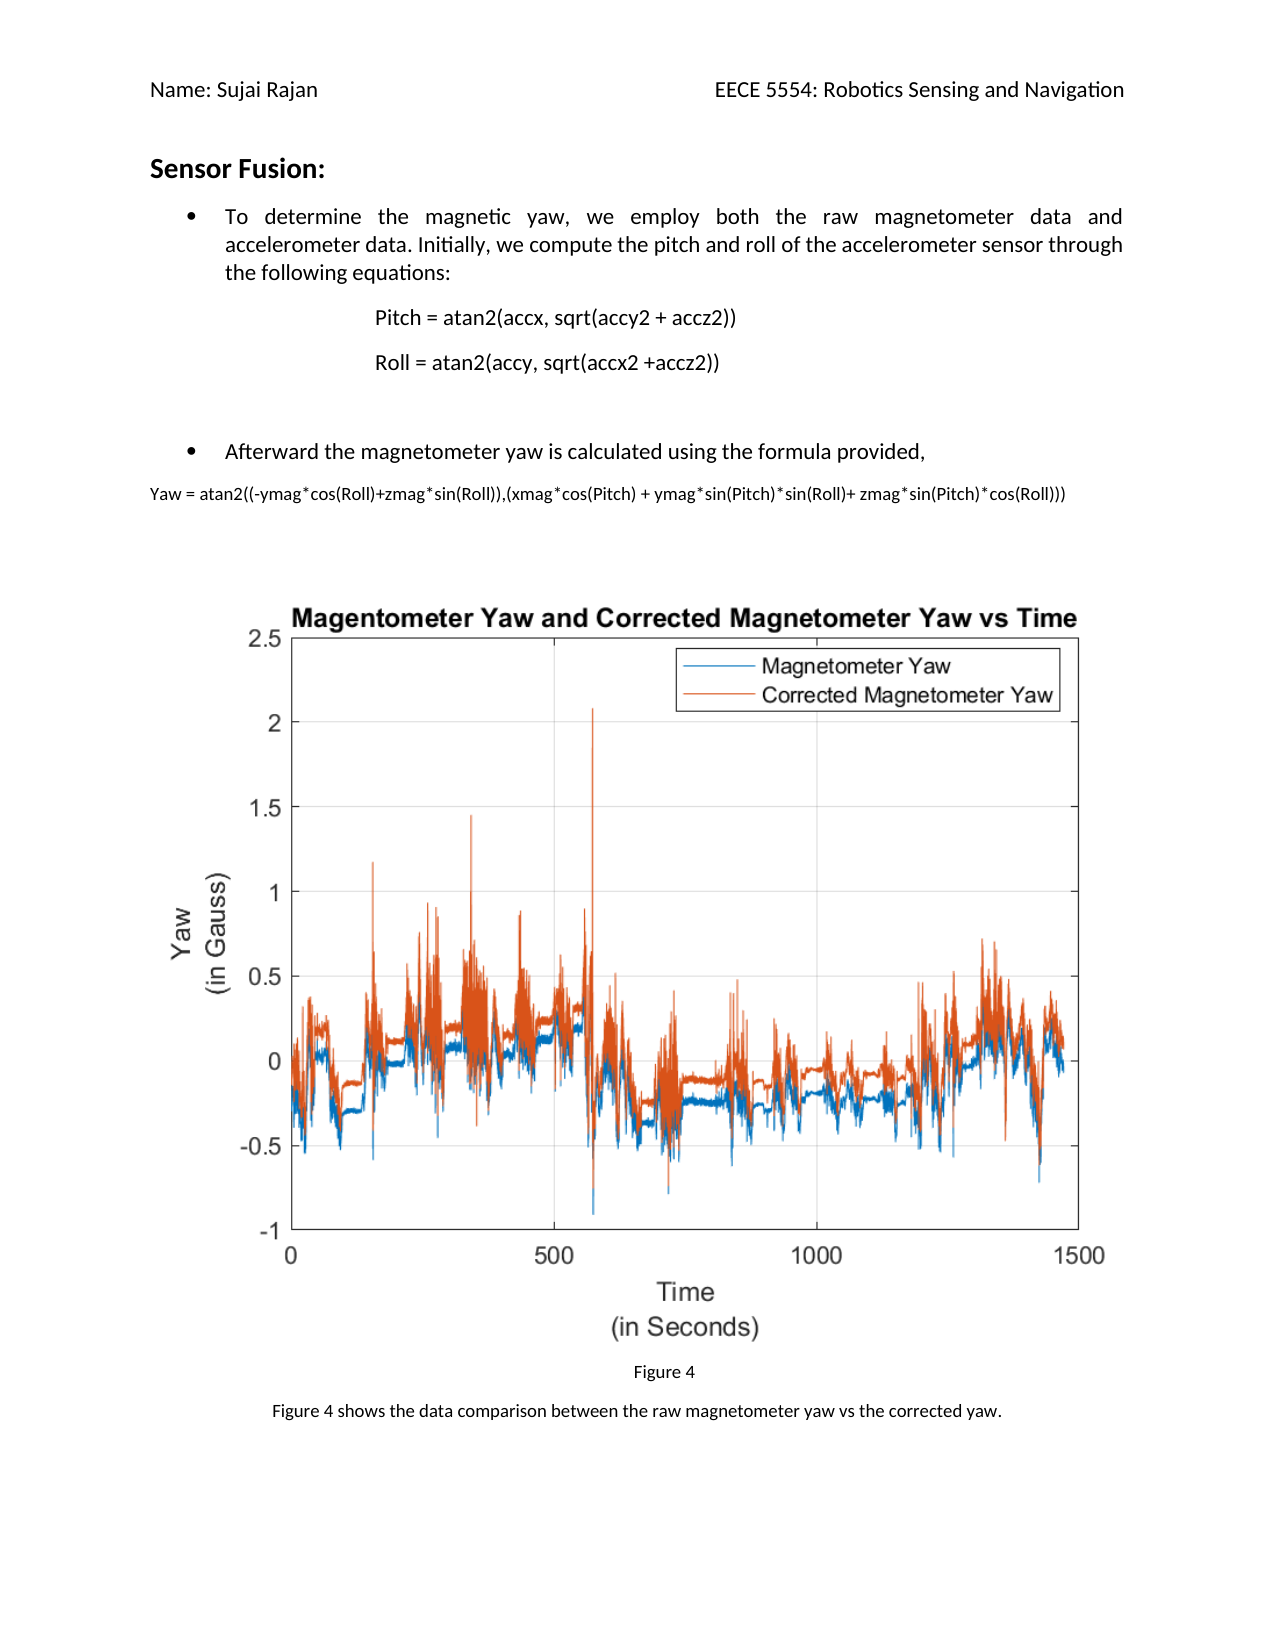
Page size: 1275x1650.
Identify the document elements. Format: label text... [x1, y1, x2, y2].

text Figure 4 shows the data comparison between the raw magnetometer yaw vs the corrected yaw. [150, 1399, 1125, 1422]
text Roll = atan2(accy, sqrt(accx2 +accz2)) [300, 348, 1125, 376]
text Sensor Fusion: [150, 150, 1125, 186]
text Figure 4 [150, 1360, 1125, 1383]
list To determine the magnetic yaw, we employ both the raw magnetometer data and accelerometer data. Initially, we compute the pitch and roll of the accelerometer sensor through the following equations: [187, 202, 1125, 286]
text Pitch = atan2(accx, sqrt(accy2 + accz2)) [300, 303, 1125, 331]
list Afterward the magnetometer yaw is calculated using the formula provided, [187, 437, 1125, 465]
picture [168, 605, 1107, 1344]
text Yaw = atan2((-ymag*cos(Roll)+zmag*sin(Roll)),(xmag*cos(Pitch) + ymag*sin(Pitch)*sin(Roll)+ zmag*sin(Pitch)*cos(Roll))) [150, 482, 1125, 505]
